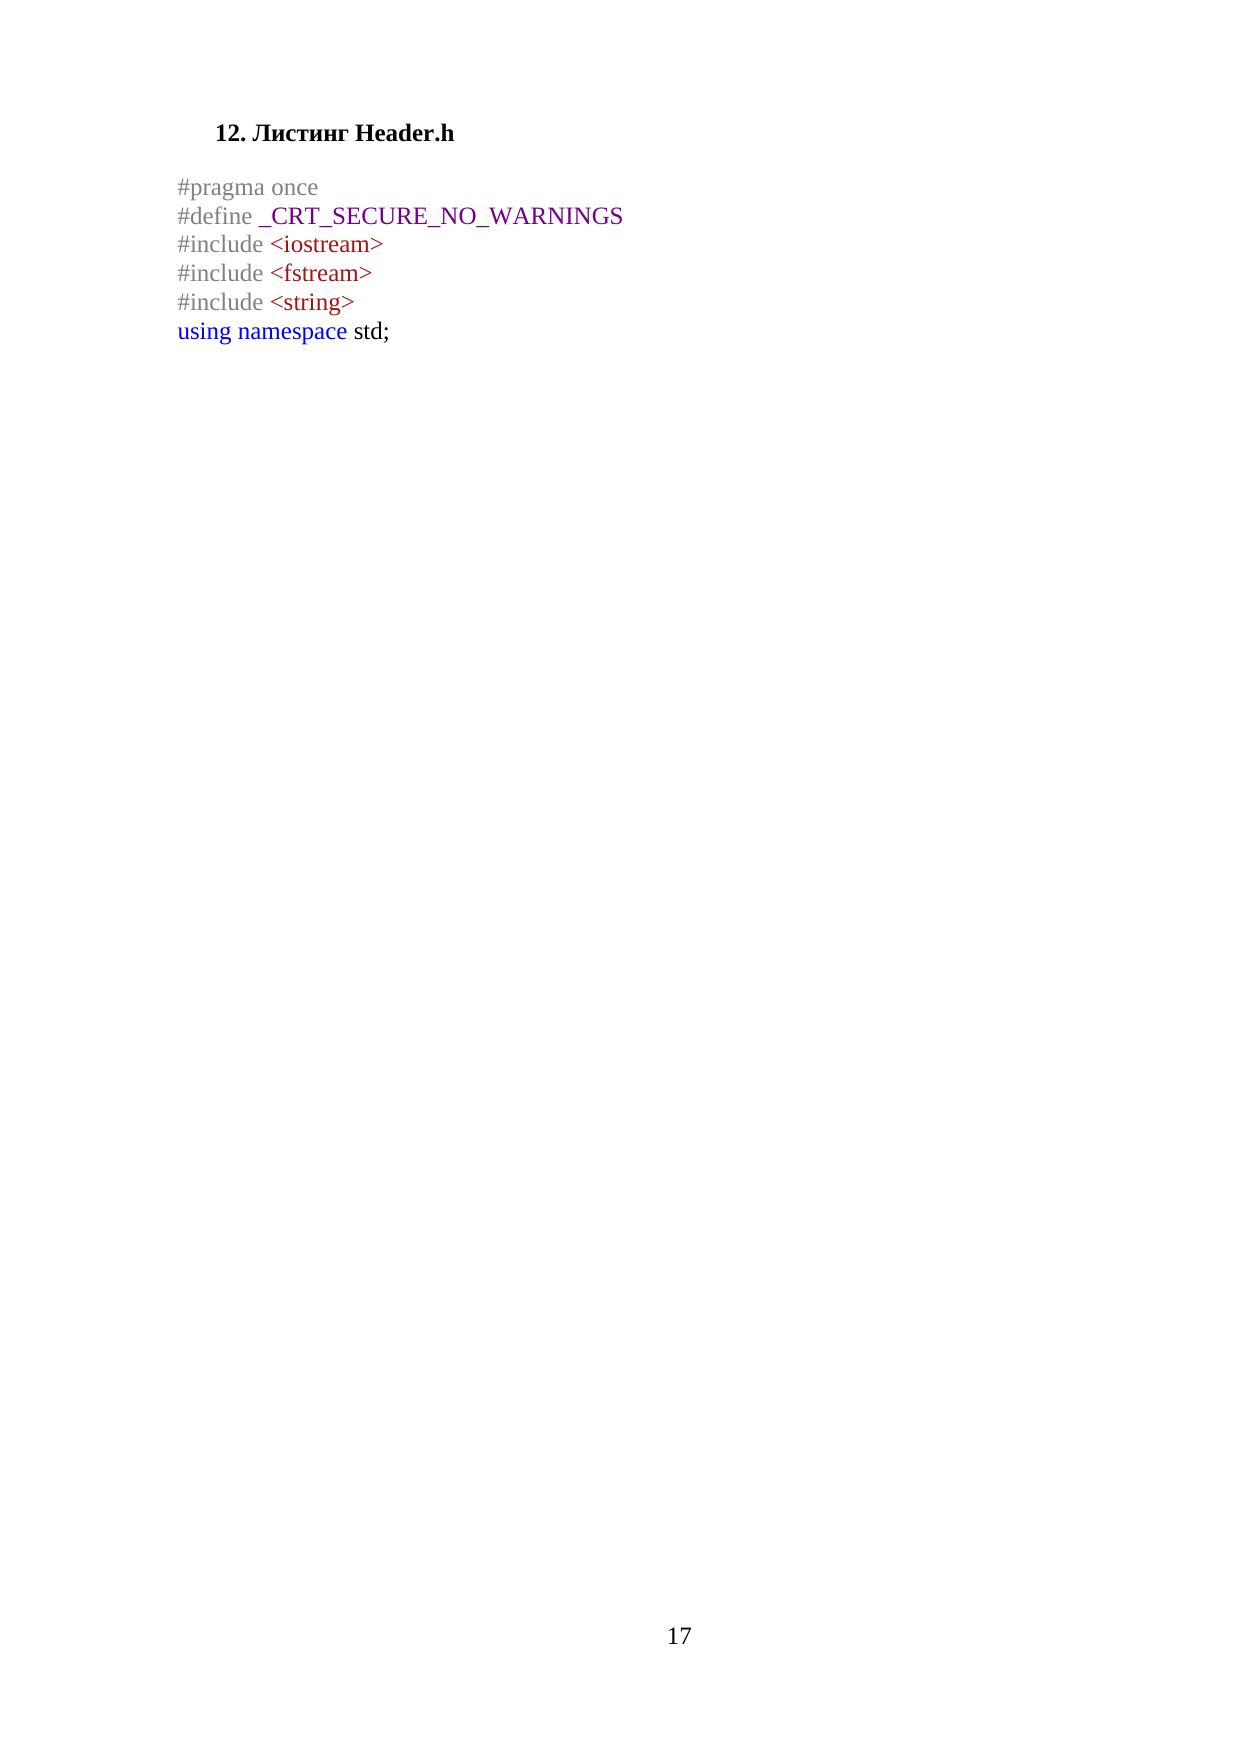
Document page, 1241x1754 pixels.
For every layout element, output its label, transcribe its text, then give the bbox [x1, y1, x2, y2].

text #define _CRT_SECURE_NO_WARNINGS [177, 201, 1181, 229]
text #pragma once [177, 172, 1181, 201]
text using namespace std; [177, 316, 1181, 344]
text #include <fstream> [177, 258, 1181, 287]
text #include <string> [177, 287, 1181, 316]
text #include <iostream> [177, 229, 1181, 258]
list Листинг Header.h [215, 118, 1181, 147]
